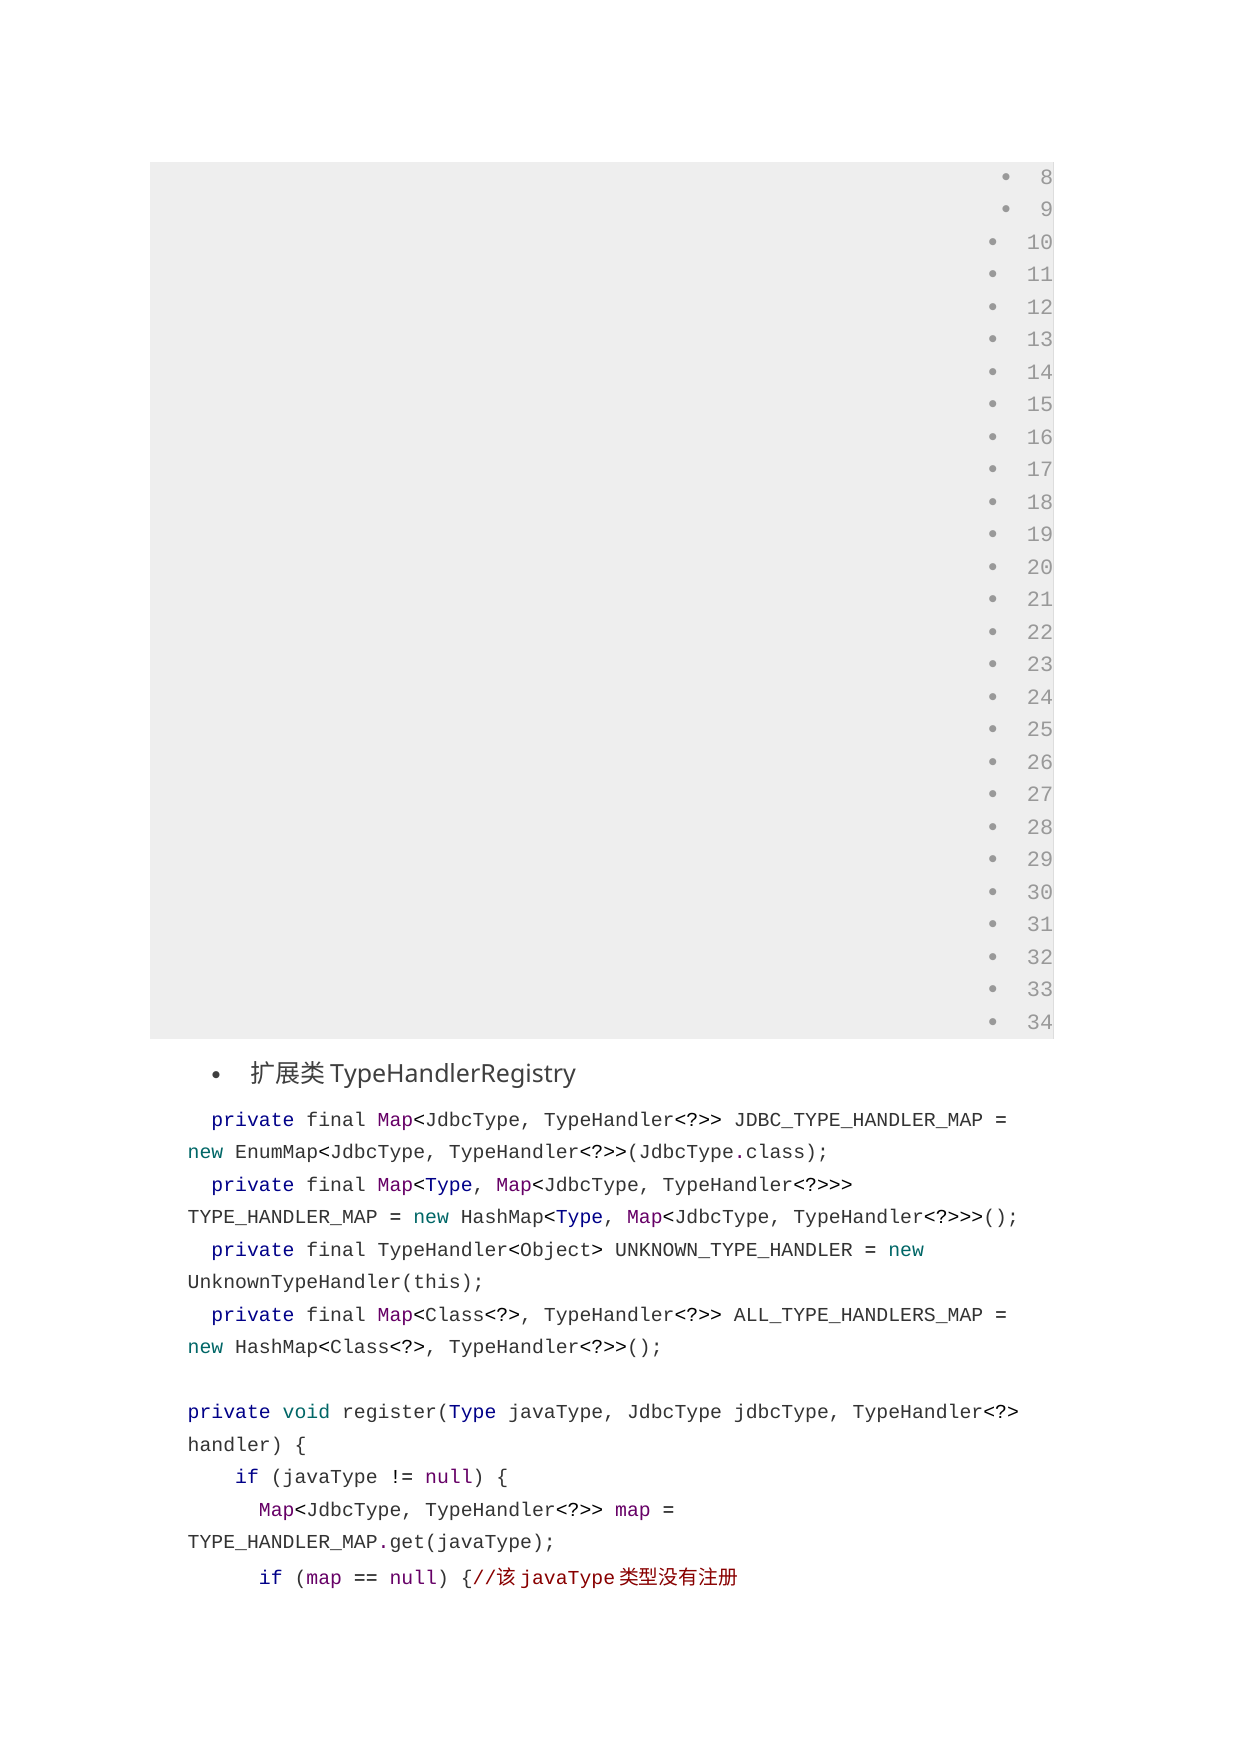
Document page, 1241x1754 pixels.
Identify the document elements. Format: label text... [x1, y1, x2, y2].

text Map<JdbcType, TypeHandler<?>> map = TYPE_HANDLER_MAP.get(javaType); [187, 1494, 1053, 1559]
list 29 [150, 844, 1053, 877]
text private final Map<Type, Map<JdbcType, TypeHandler<?>>> TYPE_HANDLER_MAP = new HashMap<Type, Map<JdbcType, TypeHandler<?>>>(); [187, 1169, 1053, 1234]
list 9 [150, 194, 1053, 227]
list 24 [150, 682, 1053, 714]
list 23 [150, 649, 1053, 682]
list 21 [150, 584, 1053, 617]
list 31 [150, 909, 1053, 942]
list 32 [150, 942, 1053, 974]
list 20 [150, 552, 1053, 584]
list 16 [150, 422, 1053, 454]
text private final Map<Class<?>, TypeHandler<?>> ALL_TYPE_HANDLERS_MAP = new HashMap<Class<?>, TypeHandler<?>>(); [187, 1299, 1053, 1364]
list 22 [150, 617, 1053, 649]
list 33 [150, 974, 1053, 1007]
list 扩展类TypeHandlerRegistry [212, 1039, 1053, 1104]
text private final Map<JdbcType, TypeHandler<?>> JDBC_TYPE_HANDLER_MAP = new EnumMap<JdbcType, TypeHandler<?>>(JdbcType.class); [187, 1104, 1053, 1169]
text private final TypeHandler<Object> UNKNOWN_TYPE_HANDLER = new UnknownTypeHandler(this); [187, 1234, 1053, 1299]
list 28 [150, 812, 1053, 844]
list 27 [150, 779, 1053, 812]
list 30 [150, 877, 1053, 909]
list 10 [150, 227, 1053, 259]
list 13 [150, 324, 1053, 357]
list 12 [150, 292, 1053, 324]
text if (map == null) {//该javaType类型没有注册 [187, 1559, 1053, 1592]
list 15 [150, 389, 1053, 422]
text private void register(Type javaType, JdbcType jdbcType, TypeHandler<?> handler) { [187, 1397, 1053, 1462]
list 11 [150, 259, 1053, 292]
list 17 [150, 454, 1053, 487]
list 18 [150, 487, 1053, 519]
list 25 [150, 714, 1053, 747]
list 8 [150, 162, 1053, 194]
list 14 [150, 357, 1053, 389]
list 19 [150, 519, 1053, 552]
list 26 [150, 747, 1053, 779]
text if (javaType != null) { [187, 1462, 1053, 1494]
list 34 [150, 1007, 1053, 1039]
